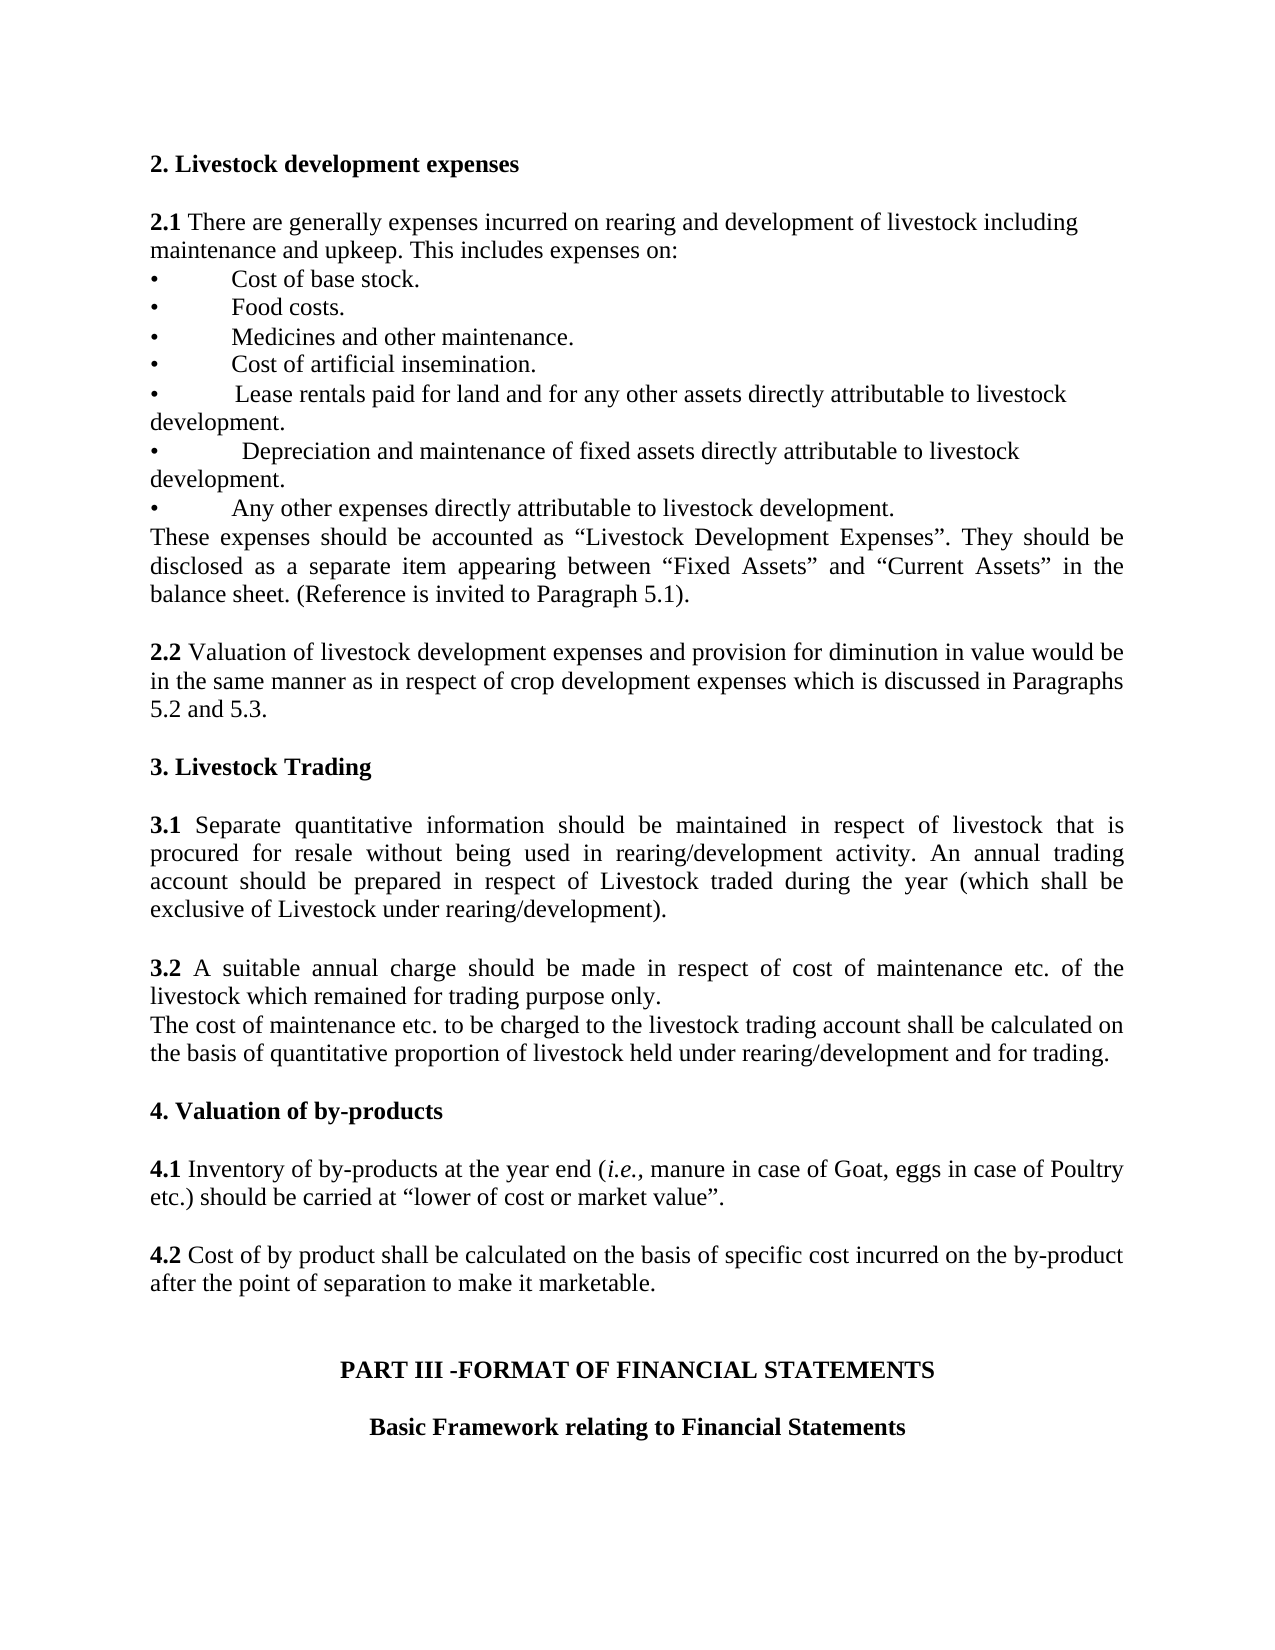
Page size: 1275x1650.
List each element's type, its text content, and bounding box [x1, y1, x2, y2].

text PART III -FORMAT OF FINANCIAL STATEMENTS [150, 1355, 1125, 1384]
text The cost of maintenance etc. to be charged to the livestock trading account shall be calculated on the basis of quantitative proportion of livestock held under rearing/development and for trading. [150, 1011, 1125, 1067]
text 4.1 Inventory of by-products at the year end (i.e., manure in case of Goat, eggs in case of Poultry etc.) should be carried at “lower of cost or market value”. [150, 1155, 1125, 1211]
list Cost of base stock. [150, 264, 1125, 293]
list Any other expenses directly attributable to livestock development. [150, 493, 1125, 522]
text 3.2 A suitable annual charge should be made in respect of cost of maintenance etc. of the livestock which remained for trading purpose only. [150, 954, 1125, 1009]
text 2.1 There are generally expenses incurred on rearing and development of livestock including maintenance and upkeep. This includes expenses on: [150, 208, 1125, 264]
text 2.2 Valuation of livestock development expenses and provision for diminution in value would be in the same manner as in respect of crop development expenses which is discussed in Paragraphs 5.2 and 5.3. [150, 638, 1125, 723]
list Food costs. [150, 293, 1125, 321]
list Lease rentals paid for land and for any other assets directly attributable to livestock development. [150, 380, 1125, 436]
text 3. Livestock Trading [150, 752, 1125, 780]
list Cost of artificial insemination. [150, 350, 1125, 378]
text Basic Framework relating to Financial Statements [150, 1412, 1125, 1441]
text These expenses should be accounted as “Livestock Development Expenses”. They should be disclosed as a separate item appearing between “Fixed Assets” and “Current Assets” in the balance sheet. (Reference is invited to Paragraph 5.1). [150, 523, 1125, 608]
list Depreciation and maintenance of fixed assets directly attributable to livestock development. [150, 437, 1125, 493]
text 2. Livestock development expenses [150, 149, 1125, 178]
list Medicines and other maintenance. [150, 322, 1125, 350]
text 3.1 Separate quantitative information should be maintained in respect of livestock that is procured for resale without being used in rearing/development activity. An annual trading account should be prepared in respect of Livestock traded during the year (which shall be exclusive of Livestock under rearing/development). [150, 811, 1125, 923]
text 4. Valuation of by-products [150, 1096, 1125, 1125]
text 4.2 Cost of by product shall be calculated on the basis of specific cost incurred on the by-product after the point of separation to make it marketable. [150, 1241, 1125, 1297]
